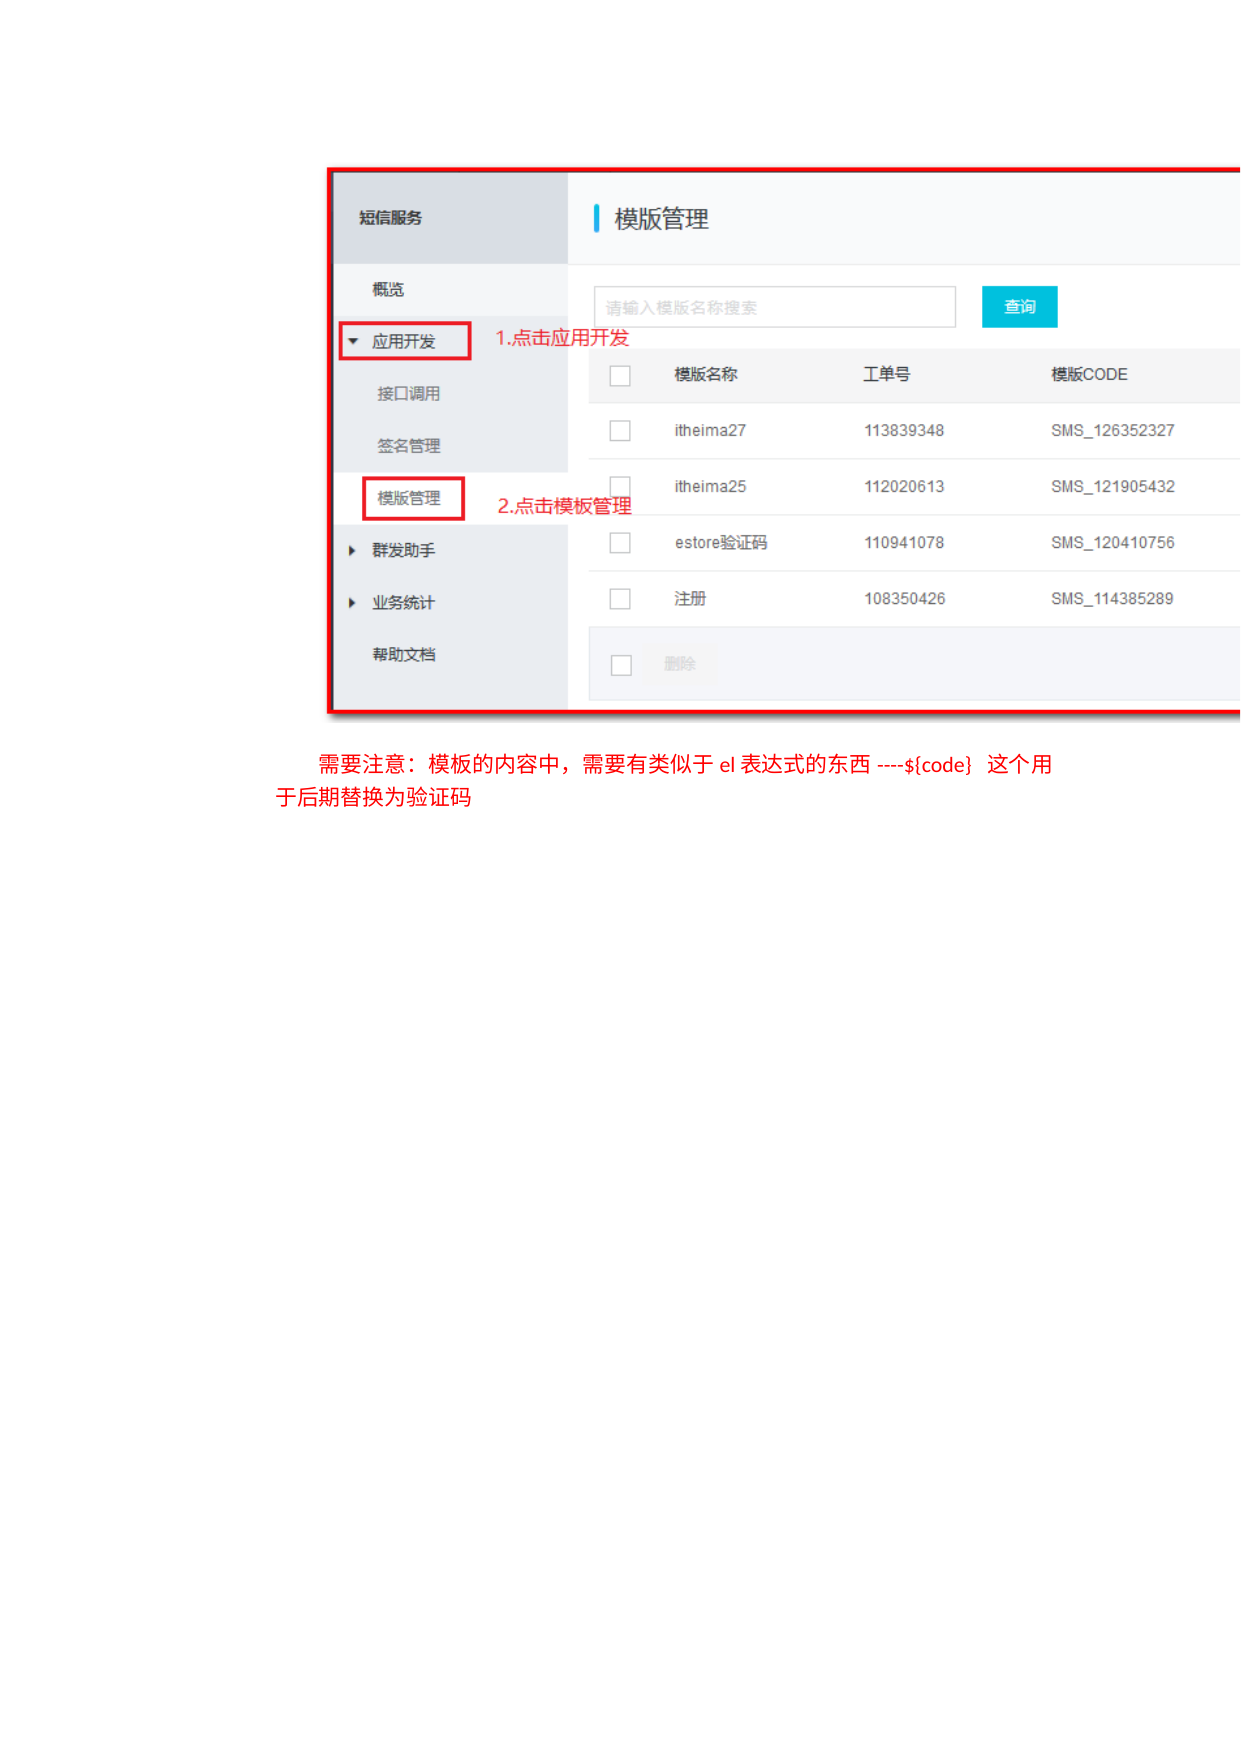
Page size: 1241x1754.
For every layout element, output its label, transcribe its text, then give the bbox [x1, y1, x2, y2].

picture [318, 162, 1241, 723]
list 需要注意：模板的内容中，需要有类似于el表达式的东西 ----${code} 这个用于后期替换为验证码 [275, 747, 1053, 812]
